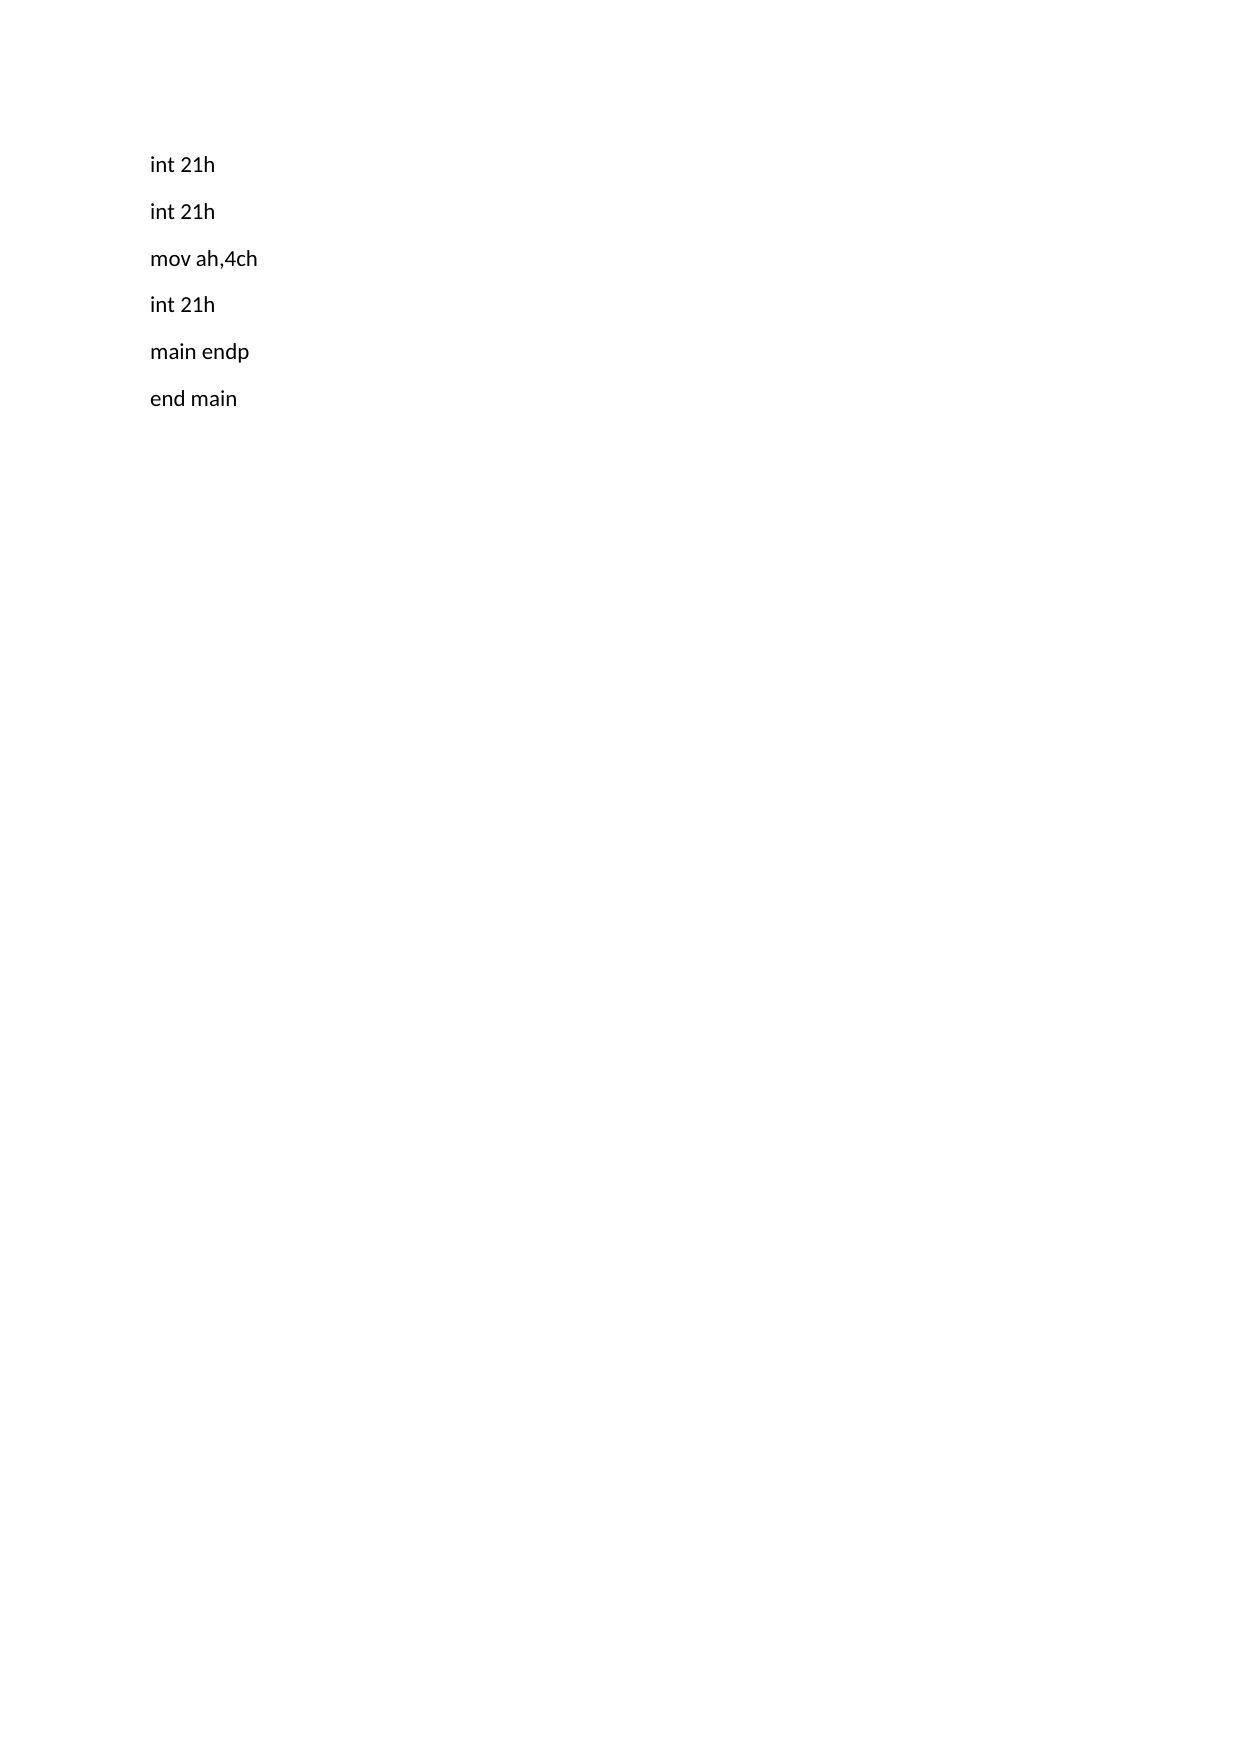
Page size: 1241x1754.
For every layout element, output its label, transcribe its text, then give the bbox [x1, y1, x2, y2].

text int 21h [150, 150, 1090, 178]
text main endp [150, 337, 1090, 366]
text end main [150, 384, 1090, 412]
text mov ah,4ch [150, 244, 1090, 272]
text int 21h [150, 197, 1090, 225]
text int 21h [150, 291, 1090, 319]
